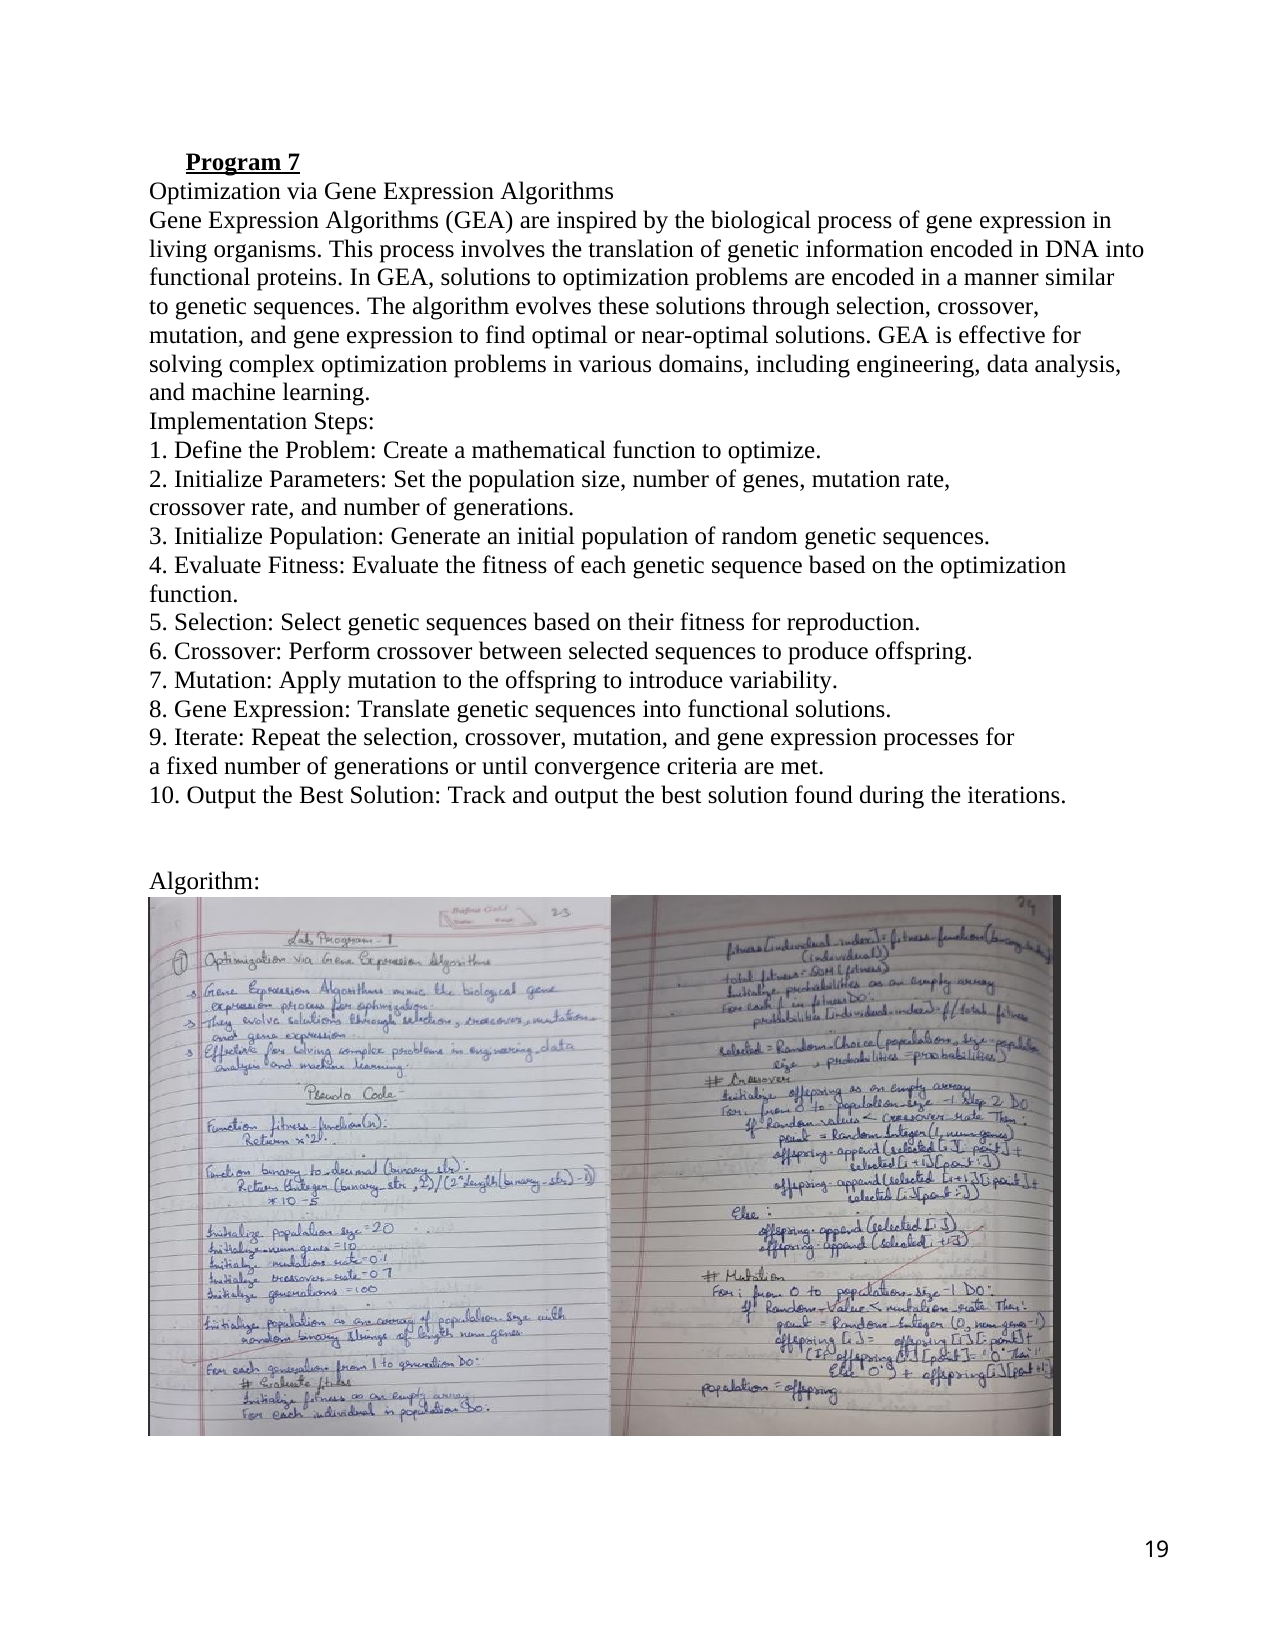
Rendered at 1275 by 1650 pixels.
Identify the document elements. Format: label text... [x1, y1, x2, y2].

list Output the Best Solution: Track and output the best solution found during the iterations. [149, 780, 1200, 809]
list Iterate: Repeat the selection, crossover, mutation, and gene expression processes for a fixed number of generations or until convergence criteria are met. [149, 722, 1032, 780]
subtitle Program 7 [149, 147, 1200, 176]
list Evaluate Fitness: Evaluate the fitness of each genetic sequence based on the optimization function. [149, 550, 1067, 607]
text Gene Expression Algorithms (GEA) are inspired by the biological process of gene expression in living organisms. This process involves the translation of genetic information encoded in DNA into functional proteins. In GEA, solutions to optimization problems are encoded in a manner similar [149, 205, 1165, 291]
list Define the Problem: Create a mathematical function to optimize. [149, 435, 1200, 464]
list Crossover: Perform crossover between selected sequences to produce offspring. [149, 636, 1200, 665]
list Selection: Select genetic sequences based on their fitness for reproduction. [149, 607, 1200, 636]
list Initialize Parameters: Set the population size, number of genes, mutation rate, crossover rate, and number of generations. [149, 464, 1052, 521]
text to genetic sequences. The algorithm evolves these solutions through selection, crossover, mutation, and gene expression to find optimal or near-optimal solutions. GEA is effective for solving complex optimization problems in various domains, including engineering, data analysis, and machine learning. [149, 291, 1133, 406]
picture [148, 895, 1061, 1436]
text Implementation Steps: [149, 406, 1200, 435]
list Initialize Population: Generate an initial population of random genetic sequences. [149, 521, 1200, 550]
text Algorithm: [149, 866, 1200, 895]
list Gene Expression: Translate genetic sequences into functional solutions. [149, 694, 1200, 722]
list Mutation: Apply mutation to the offspring to introduce variability. [149, 665, 1200, 694]
text Optimization via Gene Expression Algorithms [149, 176, 1200, 205]
